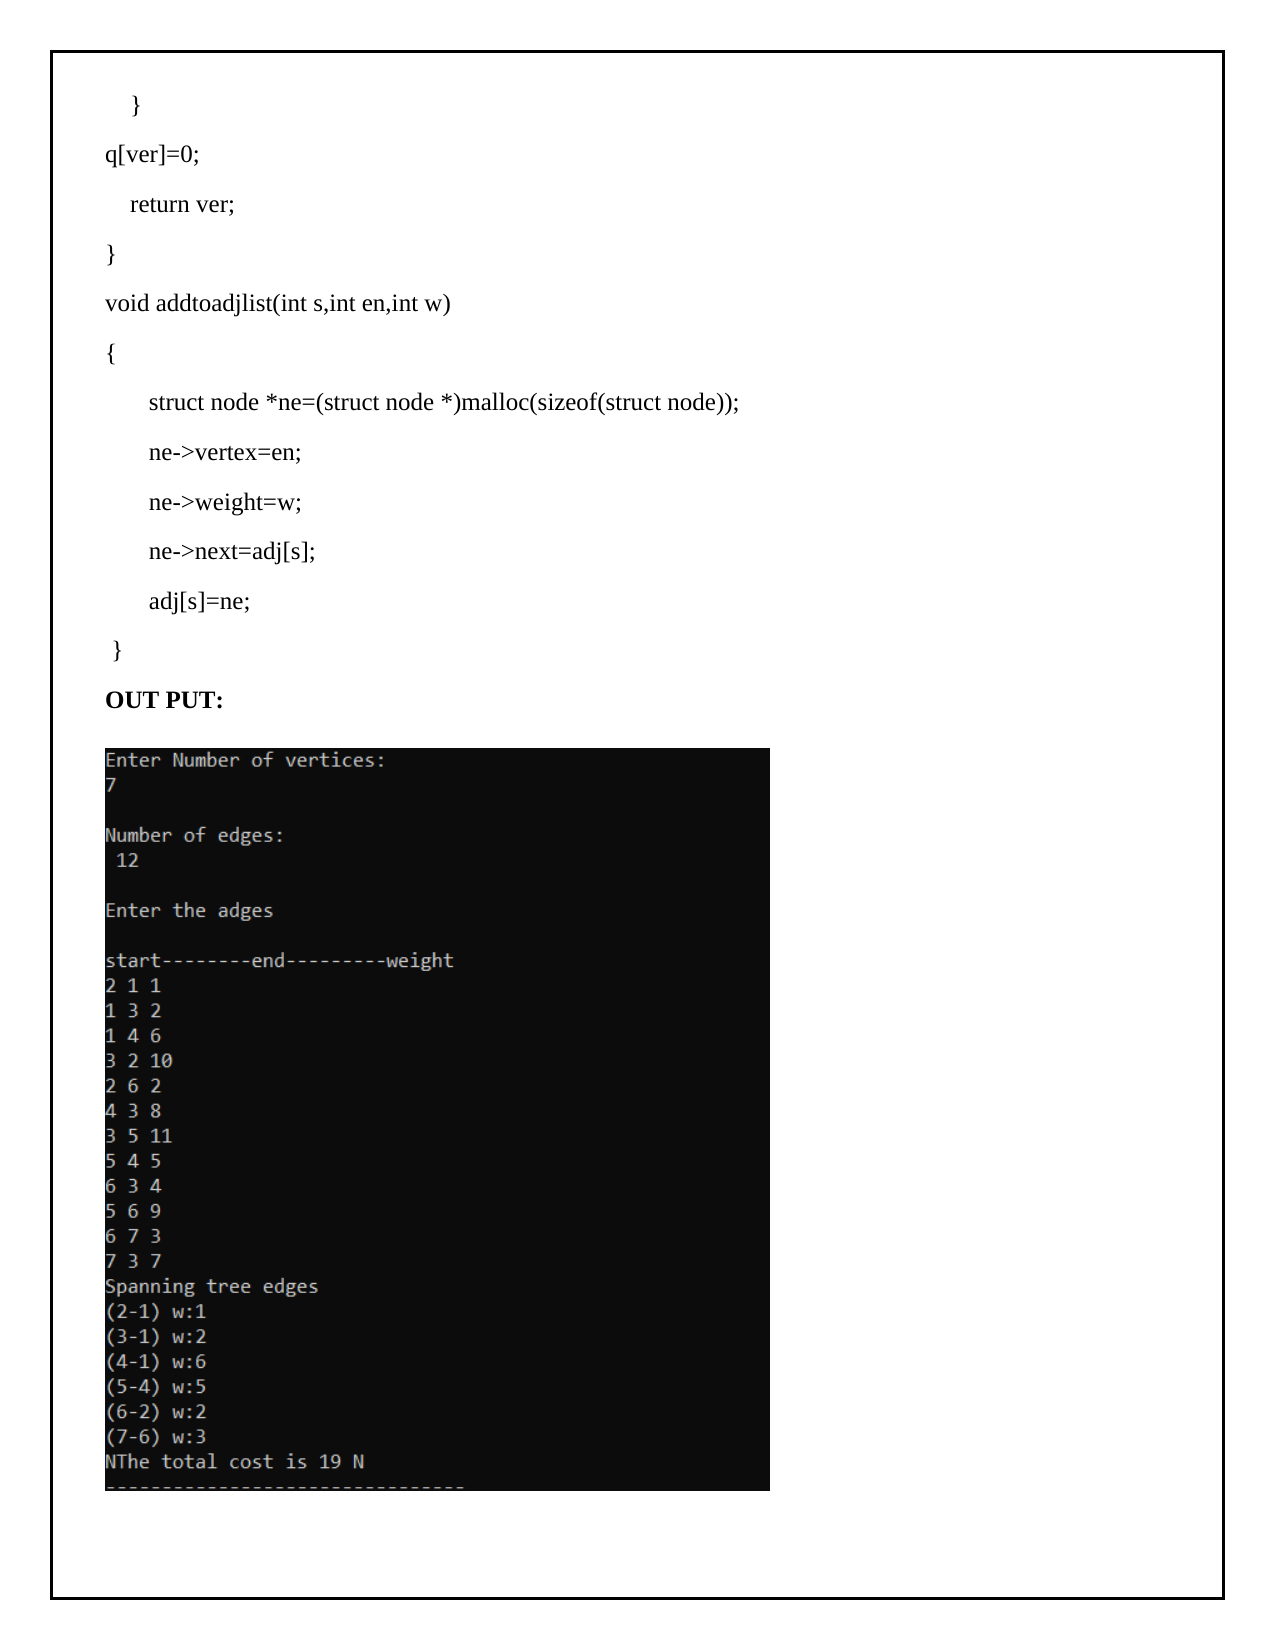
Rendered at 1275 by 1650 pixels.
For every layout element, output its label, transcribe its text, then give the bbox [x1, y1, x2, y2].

text ne->weight=w; [105, 487, 1170, 515]
text } [105, 635, 1170, 664]
text } [105, 239, 1170, 267]
text struct node *ne=(struct node *)malloc(sizeof(struct node)); [105, 387, 1170, 416]
text } [105, 90, 1170, 119]
text ne->vertex=en; [105, 437, 1170, 466]
text ne->next=adj[s]; [105, 536, 1170, 565]
text void addtoadjlist(int s,int en,int w) [105, 288, 1170, 317]
text return ver; [105, 189, 1170, 218]
text OUT PUT: [105, 685, 1170, 714]
picture [105, 748, 770, 1491]
text { [105, 338, 1170, 367]
text adj[s]=ne; [105, 586, 1170, 614]
text q[ver]=0; [105, 139, 1170, 168]
